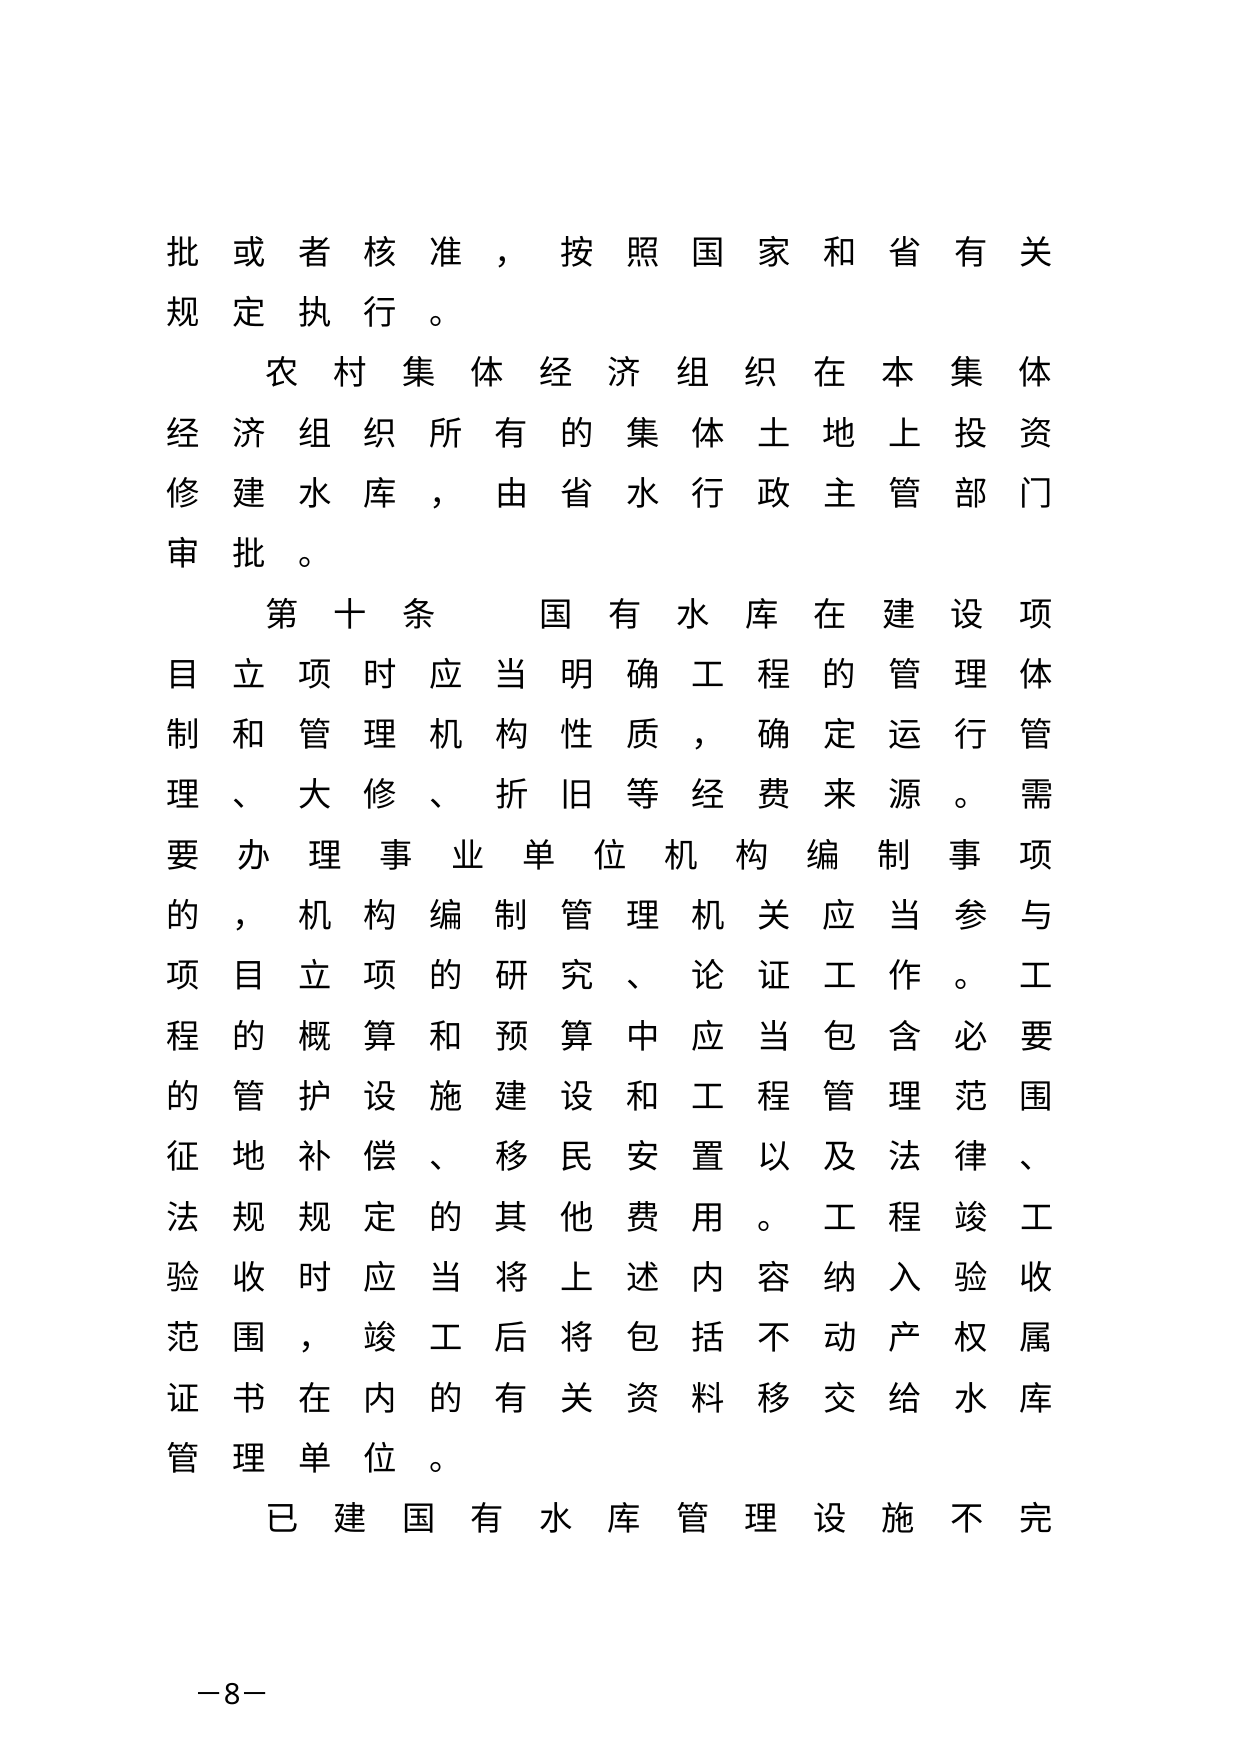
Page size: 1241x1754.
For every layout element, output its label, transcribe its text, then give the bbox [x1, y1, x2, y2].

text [167, 1486, 1085, 1546]
text 第十条 国有水库在建设项目立项时应当明确工程的管理体制和管理机构性质，确定运行管理、大修、折旧等经费来源。需要办理事业单位机构编制事项的，机构编制管理机关应当参与项目立项的研究、论证工作。工程的概算和预算中应当包含必要的管护设施建设和工程管理范围征地补偿、移民安置以及法律、法规规定的其他费用。工程竣工验收时应当将上述内容纳入验收范围，竣工后将包括不动产权属证书在内的有关资料移交给水库管理单位。 [167, 581, 1085, 1486]
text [167, 219, 1085, 340]
text 农村集体经济组织在本集体经济组织所有的集体土地上投资修建水库，由省水行政主管部门审批。 [167, 340, 1085, 581]
